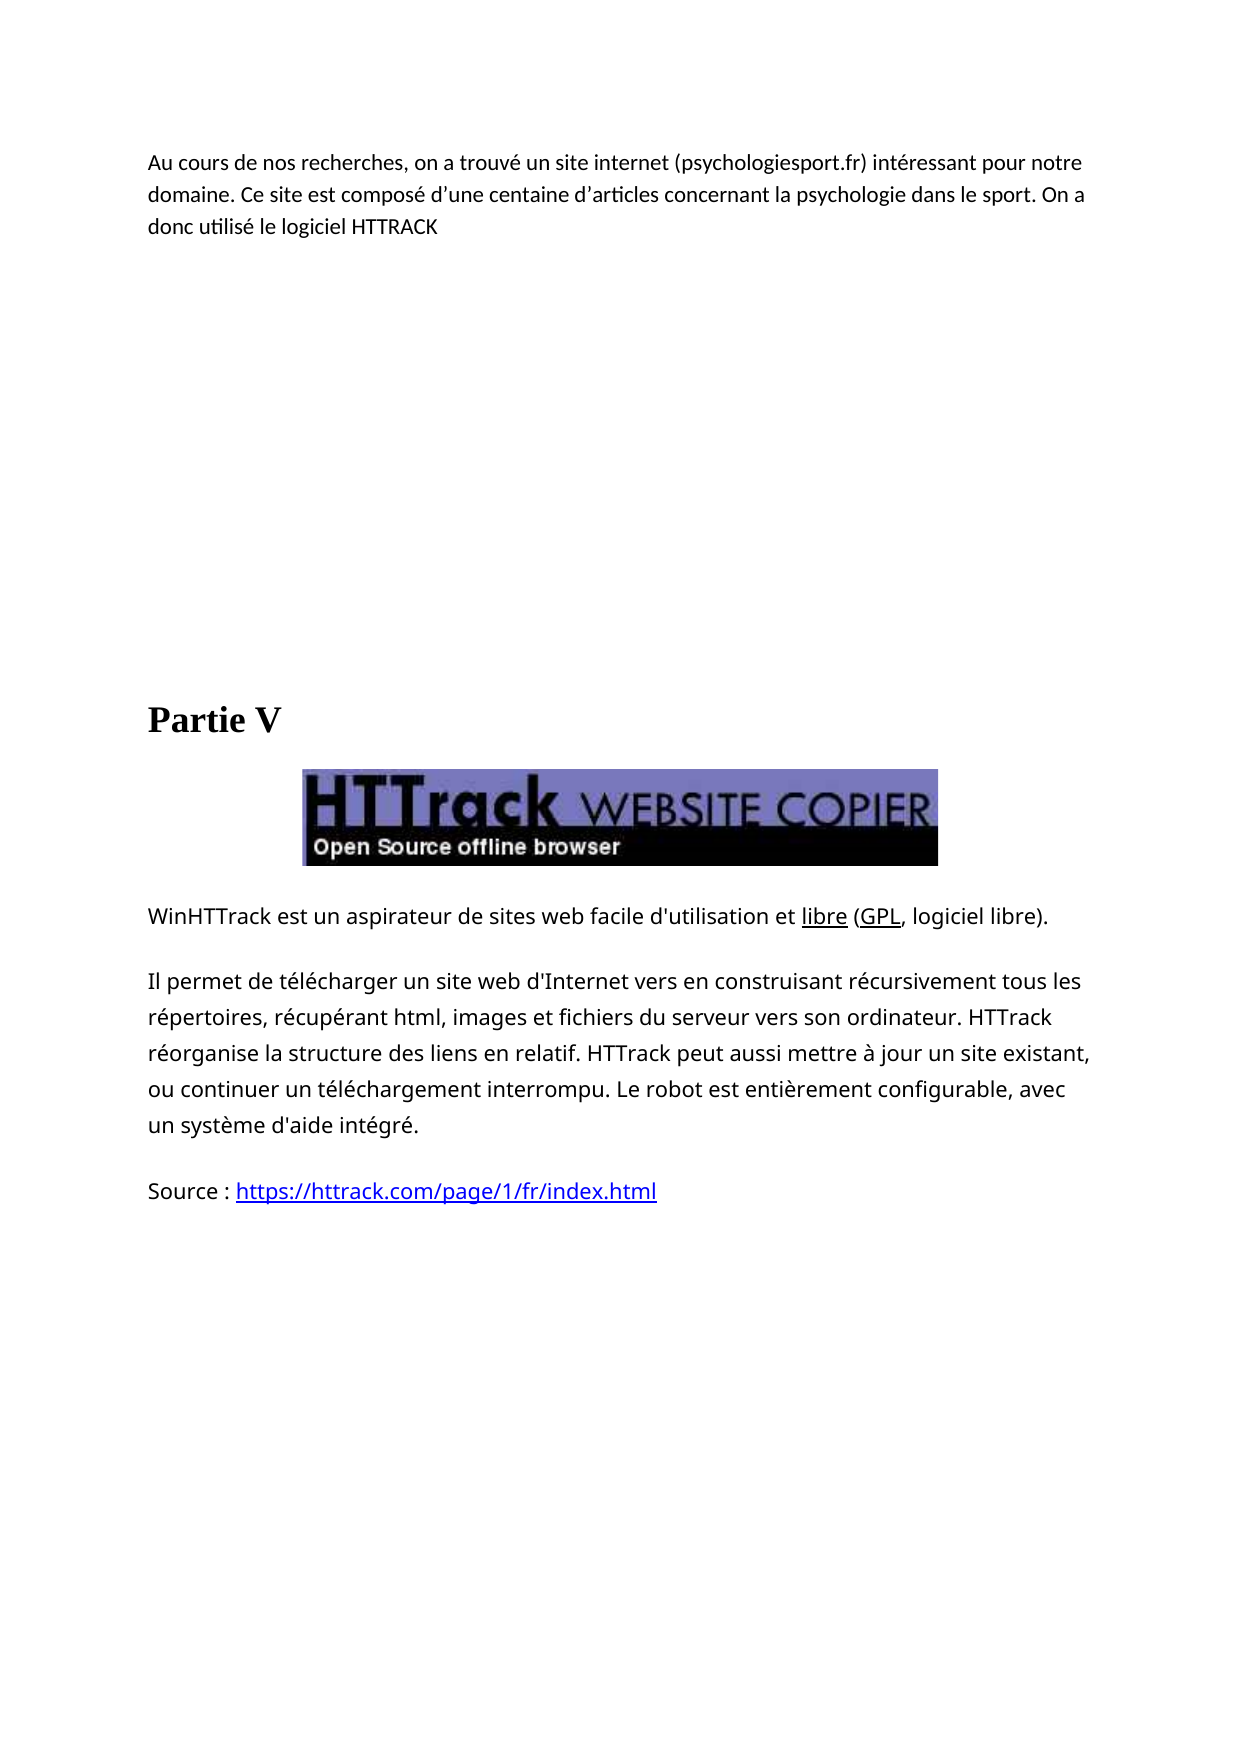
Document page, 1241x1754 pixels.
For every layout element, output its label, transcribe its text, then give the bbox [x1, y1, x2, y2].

picture [302, 769, 939, 866]
text WinHTTrack est un aspirateur de sites web facile d'utilisation et libre (GPL, logiciel libre). [148, 894, 1093, 930]
text Source : https://httrack.com/page/1/fr/index.html [148, 1169, 1093, 1206]
text Il permet de télécharger un site web d'Internet vers en construisant récursivement tous les répertoires, récupérant html, images et fichiers du serveur vers son ordinateur. HTTrack réorganise la structure des liens en relatif. HTTrack peut aussi mettre à jour un site existant, ou continuer un téléchargement interrompu. Le robot est entièrement configurable, avec un système d'aide intégré. [148, 959, 1093, 1140]
text Au cours de nos recherches, on a trouvé un site internet (psychologiesport.fr) intéressant pour notre domaine. Ce site est composé d’une centaine d’articles concernant la psychologie dans le sport. On a donc utilisé le logiciel HTTRACK [148, 148, 1093, 240]
subtitle Partie V [148, 697, 1093, 741]
